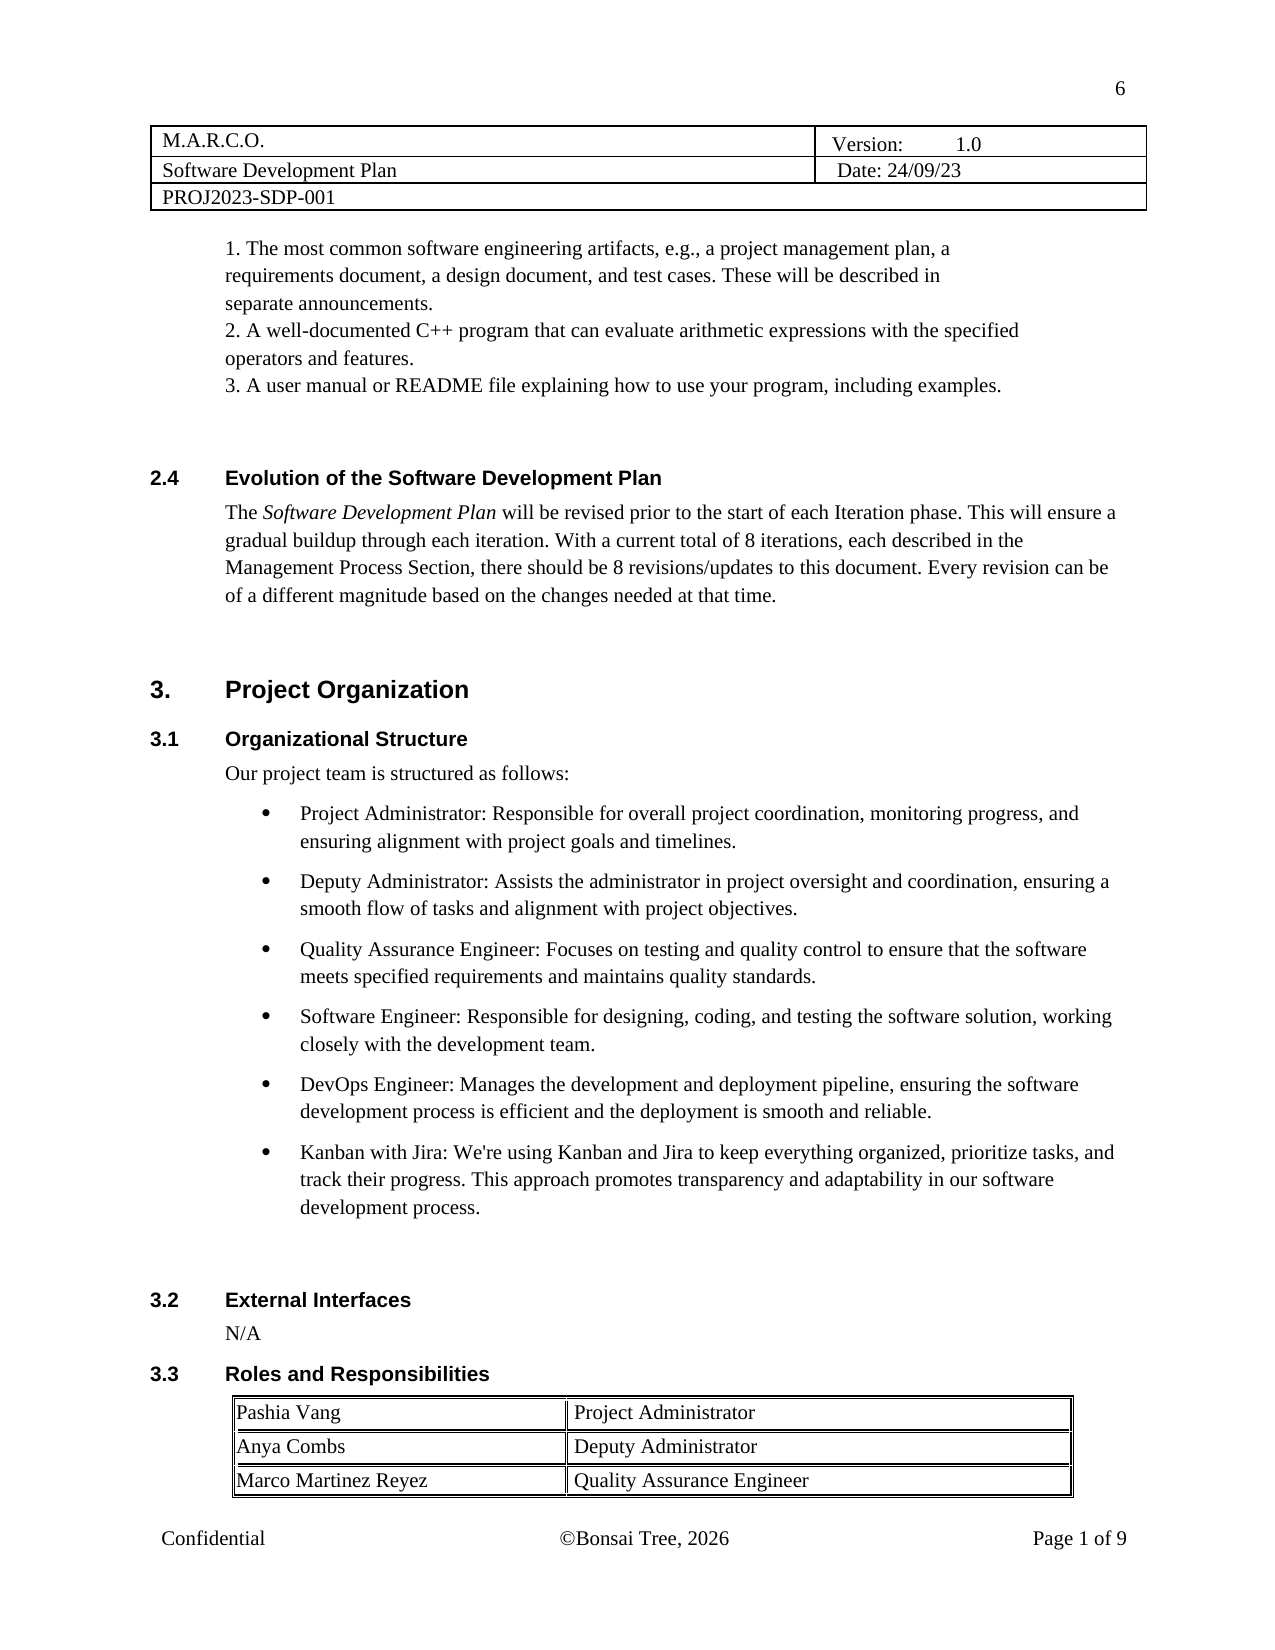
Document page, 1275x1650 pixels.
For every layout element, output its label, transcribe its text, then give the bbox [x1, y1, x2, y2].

list Kanban with Jira: We're using Kanban and Jira to keep everything organized, prioritize tasks, and track their progress. This approach promotes transparency and adaptability in our software development process. [262, 1139, 1125, 1219]
list DevOps Engineer: Manages the development and deployment pipeline, ensuring the software development process is efficient and the deployment is smooth and reliable. [262, 1072, 1125, 1123]
text Our project team is structured as follows: [225, 761, 1125, 785]
list Quality Assurance Engineer: Focuses on testing and quality control to ensure that the software meets specified requirements and maintains quality standards. [262, 936, 1125, 988]
subtitle Organizational Structure [150, 727, 1125, 751]
subtitle Roles and Responsibilities [150, 1361, 1125, 1385]
text 1. The most common software engineering artifacts, e.g., a project management plan, a requirements document, a design document, and test cases. These will be described in separate announcements. 2. A well-documented C++ program that can evaluate arithmetic expressions with the specified operators and features. 3. A user manual or README file explaining how to use your program, including examples. [225, 235, 1125, 397]
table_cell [235, 1463, 566, 1494]
table_header Pashia Vang [235, 1399, 566, 1429]
subtitle Project Organization [150, 675, 1125, 704]
list Project Administrator: Responsible for overall project coordination, monitoring progress, and ensuring alignment with project goals and timelines. [262, 801, 1125, 853]
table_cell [566, 1463, 1071, 1494]
table_cell Anya Combs [235, 1429, 565, 1463]
subtitle External Interfaces [150, 1287, 1125, 1311]
list Deputy Administrator: Assists the administrator in project oversight and coordination, ensuring a smooth flow of tasks and alignment with project objectives. [262, 869, 1125, 920]
table_cell Deputy Administrator [568, 1429, 1071, 1463]
text N/A [225, 1321, 1125, 1345]
list Software Engineer: Responsible for designing, coding, and testing the software solution, working closely with the development team. [262, 1004, 1125, 1056]
text The Software Development Plan will be revised prior to the start of each Iteration phase. This will ensure a gradual buildup through each iteration. With a current total of 8 iterations, each described in the Management Process Section, there should be 8 revisions/updates to this document. Every revision can be of a different magnitude based on the changes needed at that time. [225, 500, 1125, 607]
table_header Project Administrator [566, 1399, 1070, 1429]
subtitle Evolution of the Software Development Plan [150, 466, 1125, 490]
